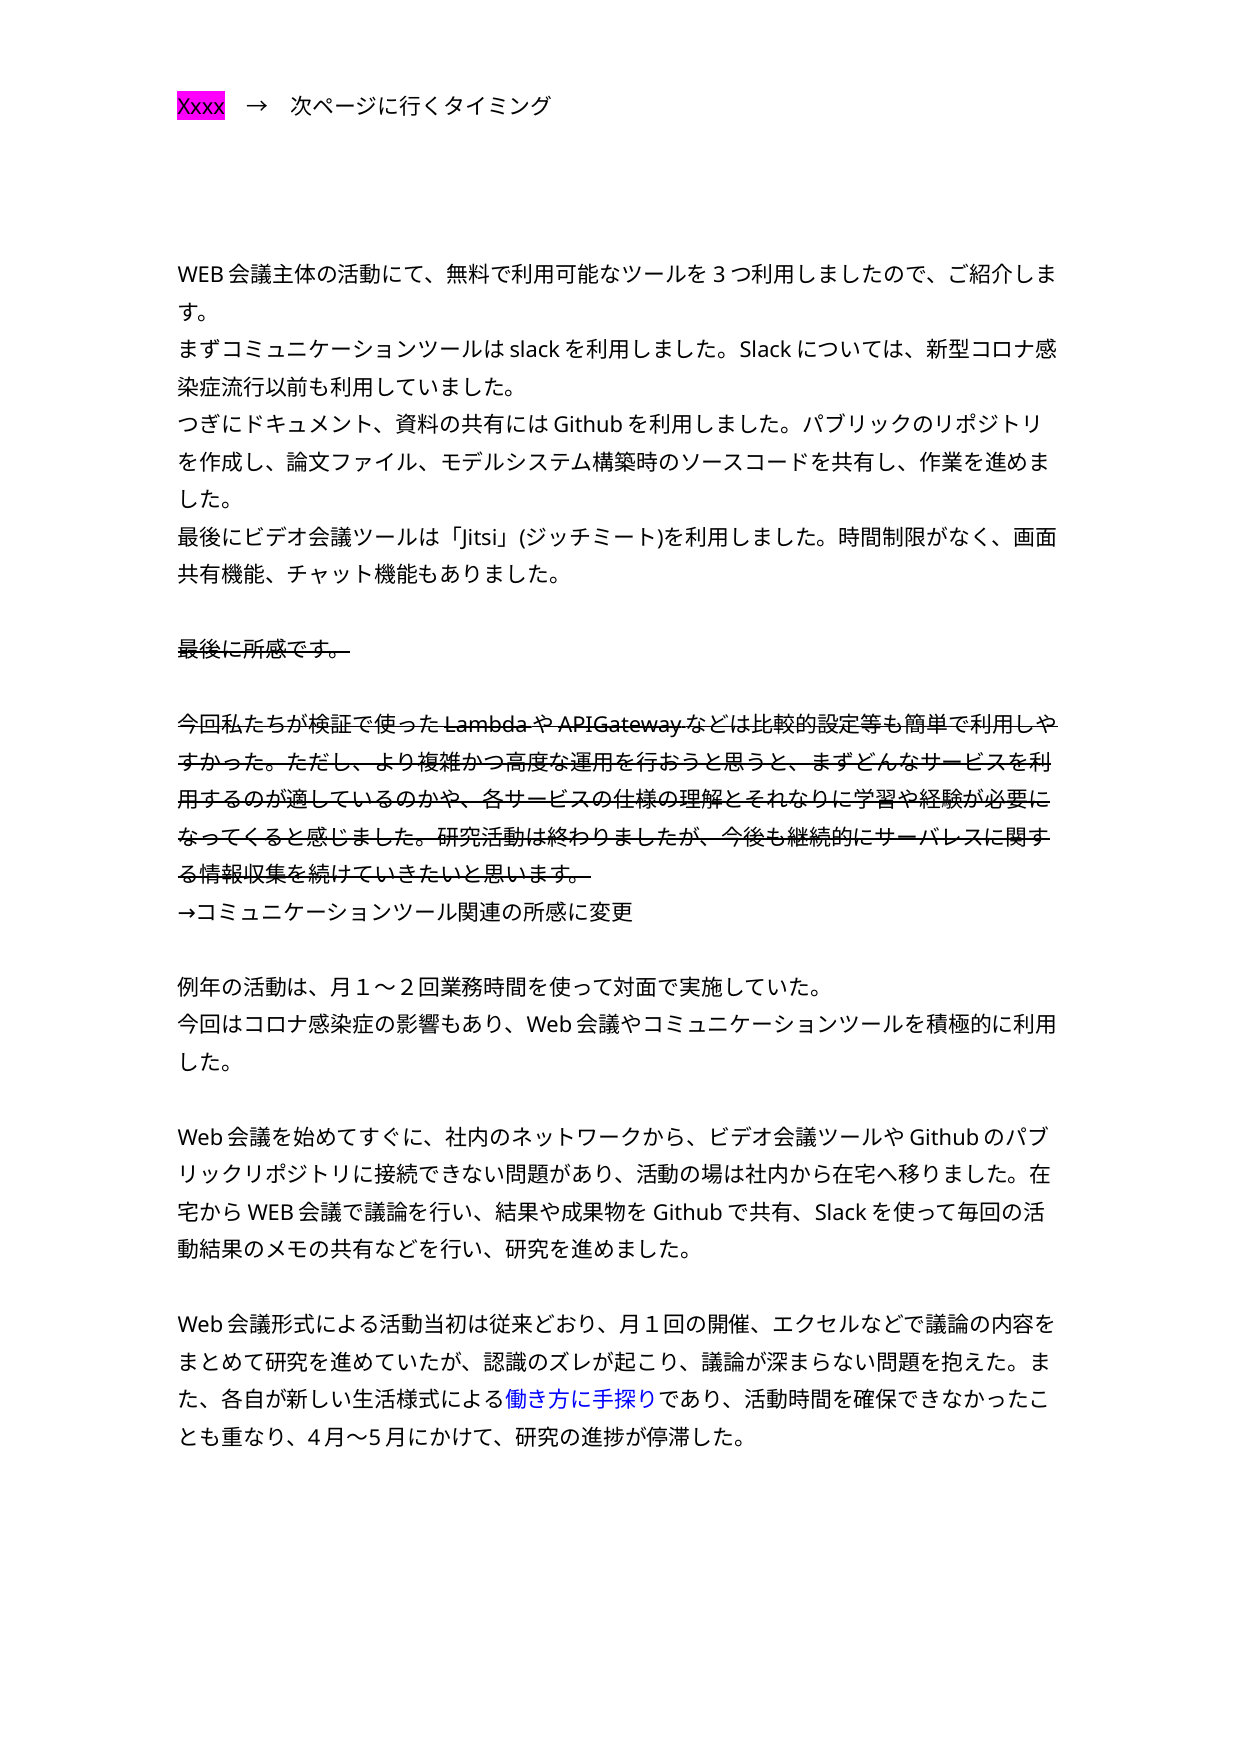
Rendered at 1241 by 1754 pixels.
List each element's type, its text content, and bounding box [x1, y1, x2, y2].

text つぎにドキュメント、資料の共有にはGithubを利用しました。パブリックのリポジトリを作成し、論文ファイル、モデルシステム構築時のソースコードを共有し、作業を進めました。 [177, 404, 1063, 517]
text 最後にビデオ会議ツールは「Jitsi」(ジッチミート)を利用しました。時間制限がなく、画面共有機能、チャット機能もありました。 [177, 517, 1063, 592]
text 最後に所感です。 [177, 629, 1063, 667]
text Web会議形式による活動当初は従来どおり、月１回の開催、エクセルなどで議論の内容をまとめて研究を進めていたが、認識のズレが起こり、議論が深まらない問題を抱えた。また、各自が新しい生活様式による働き方に手探りであり、活動時間を確保できなかったことも重なり、4月〜5月にかけて、研究の進捗が停滞した。 [177, 1304, 1063, 1454]
text まずコミュニケーションツールはslackを利用しました。Slackについては、新型コロナ感染症流行以前も利用していました。 [177, 329, 1063, 404]
text WEB会議主体の活動にて、無料で利用可能なツールを3つ利用しましたので、ご紹介します。 [177, 254, 1063, 329]
text 今回はコロナ感染症の影響もあり、Web会議やコミュニケーションツールを積極的に利用した。 [177, 1004, 1063, 1079]
text 今回私たちが検証で使ったLambdaやAPIGatewayなどは比較的設定等も簡単で利用しやすかった。ただし、より複雑かつ高度な運用を行おうと思うと、まずどんなサービスを利用するのが適しているのかや、各サービスの仕様の理解とそれなりに学習や経験が必要になってくると感じました。研究活動は終わりましたが、今後も継続的にサーバレスに関する情報収集を続けていきたいと思います。 [177, 704, 1063, 892]
text Web会議を始めてすぐに、社内のネットワークから、ビデオ会議ツールやGithubのパブリックリポジトリに接続できない問題があり、活動の場は社内から在宅へ移りました。在宅からWEB会議で議論を行い、結果や成果物をGithubで共有、Slackを使って毎回の活動結果のメモの共有などを行い、研究を進めました。 [177, 1117, 1063, 1267]
text →コミュニケーションツール関連の所感に変更 [177, 892, 1063, 929]
text 例年の活動は、月１〜２回業務時間を使って対面で実施していた。 [177, 967, 1063, 1004]
